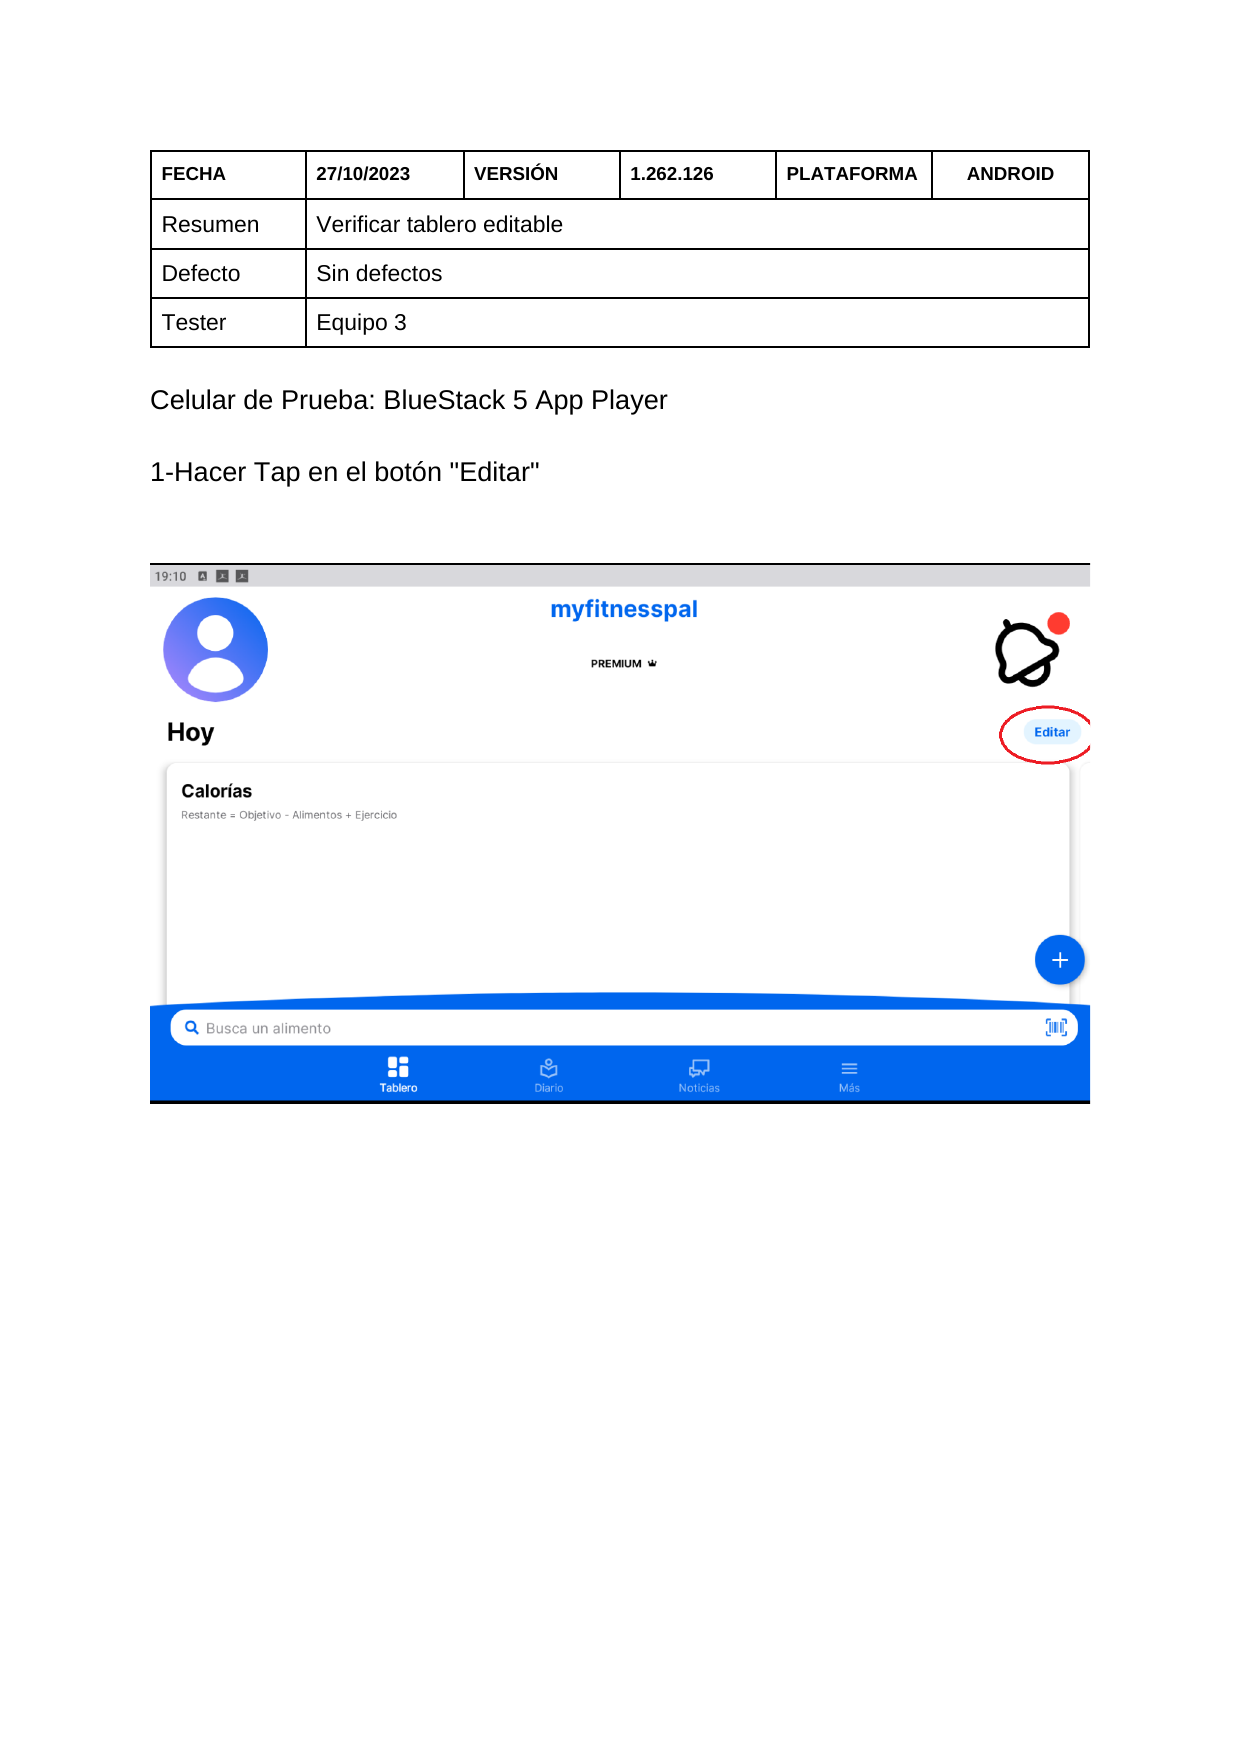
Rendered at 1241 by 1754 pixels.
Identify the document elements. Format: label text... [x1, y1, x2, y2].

table_header 1.262.126 [621, 152, 775, 198]
table_cell Equipo 3 [307, 299, 1088, 346]
table_header PLATAFORMA [777, 152, 931, 198]
table_cell Tester [152, 299, 305, 346]
table_header ANDROID [933, 152, 1088, 198]
table_header 27/10/2023 [307, 152, 463, 198]
table_cell Verificar tablero editable [307, 200, 1088, 248]
text Celular de Prueba: BlueStack 5 App Player [150, 384, 1090, 415]
table_cell Resumen [152, 200, 305, 248]
table_cell Defecto [152, 250, 305, 297]
table_header VERSIÓN [465, 152, 619, 198]
text 1-Hacer Tap en el botón "Editar" [150, 456, 1090, 487]
table_cell Sin defectos [307, 250, 1088, 297]
table_header FECHA [152, 152, 305, 198]
picture [150, 563, 1091, 1104]
